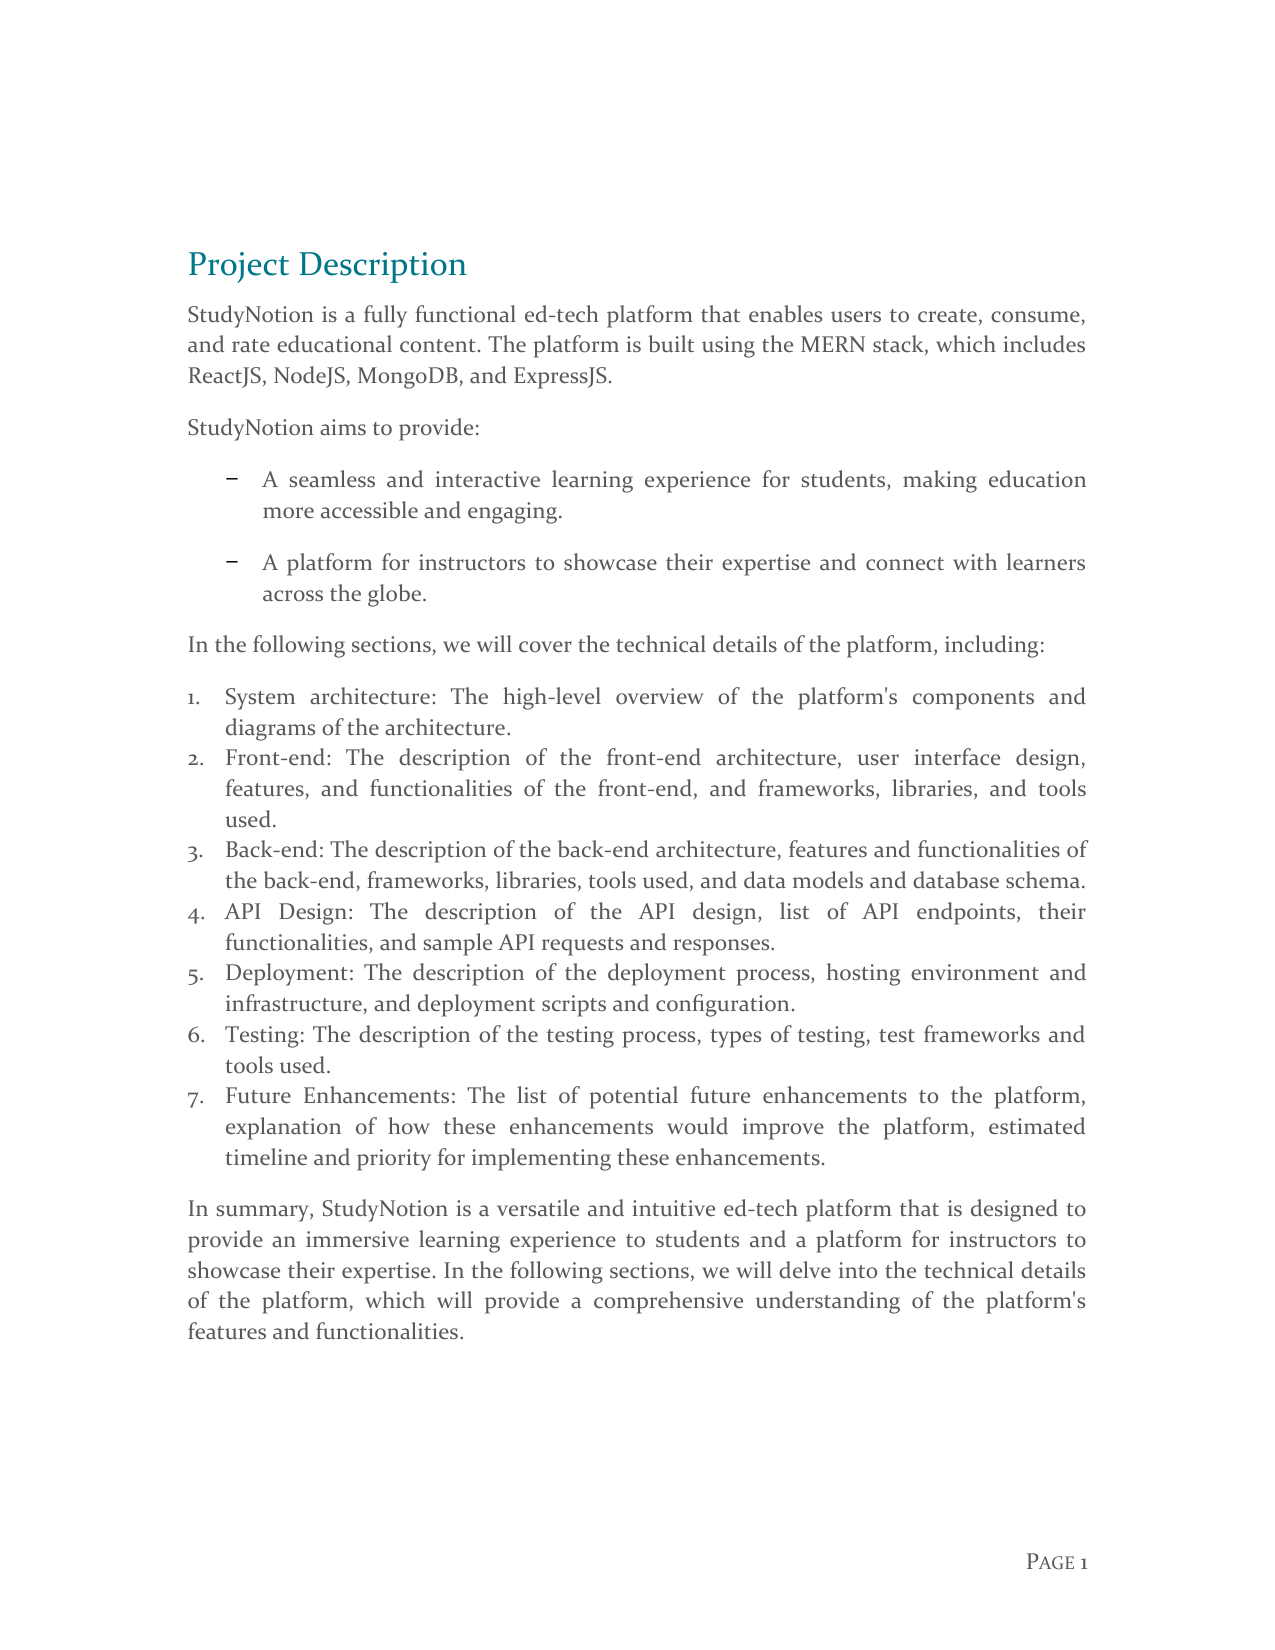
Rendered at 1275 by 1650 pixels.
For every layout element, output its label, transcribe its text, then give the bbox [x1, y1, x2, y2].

list Deployment: The description of the deployment process, hosting environment and infrastructure, and deployment scripts and configuration. [187, 958, 1087, 1017]
list Back-end: The description of the back-end architecture, features and functionalities of the back-end, frameworks, libraries, tools used, and data models and database schema. [187, 836, 1087, 894]
list Front-end: The description of the front-end architecture, user interface design, features, and functionalities of the front-end, and frameworks, libraries, and tools used. [187, 743, 1087, 833]
subtitle Project Description [187, 242, 1087, 283]
list System architecture: The high-level overview of the platform's components and diagrams of the architecture. [187, 682, 1087, 741]
text StudyNotion is a fully functional ed-tech platform that enables users to create, consume, and rate educational content. The platform is built using the MERN stack, which includes ReactJS, NodeJS, MongoDB, and ExpressJS. [187, 300, 1087, 389]
list API Design: The description of the API design, list of API endpoints, their functionalities, and sample API requests and responses. [187, 897, 1087, 956]
text In summary, StudyNotion is a versatile and intuitive ed-tech platform that is designed to provide an immersive learning experience to students and a platform for instructors to showcase their expertise. In the following sections, we will delve into the technical details of the platform, which will provide a comprehensive understanding of the platform's features and functionalities. [187, 1194, 1087, 1345]
list Testing: The description of the testing process, types of testing, test frameworks and tools used. [187, 1020, 1087, 1079]
list A seamless and interactive learning experience for students, making education more accessible and engaging. [225, 464, 1087, 524]
text StudyNotion aims to provide: [187, 413, 1087, 441]
text In the following sections, we will cover the technical details of the platform, including: [187, 630, 1087, 658]
list Future Enhancements: The list of potential future enhancements to the platform, explanation of how these enhancements would improve the platform, estimated timeline and priority for implementing these enhancements. [187, 1081, 1087, 1171]
list A platform for instructors to showcase their expertise and connect with learners across the globe. [225, 547, 1087, 607]
